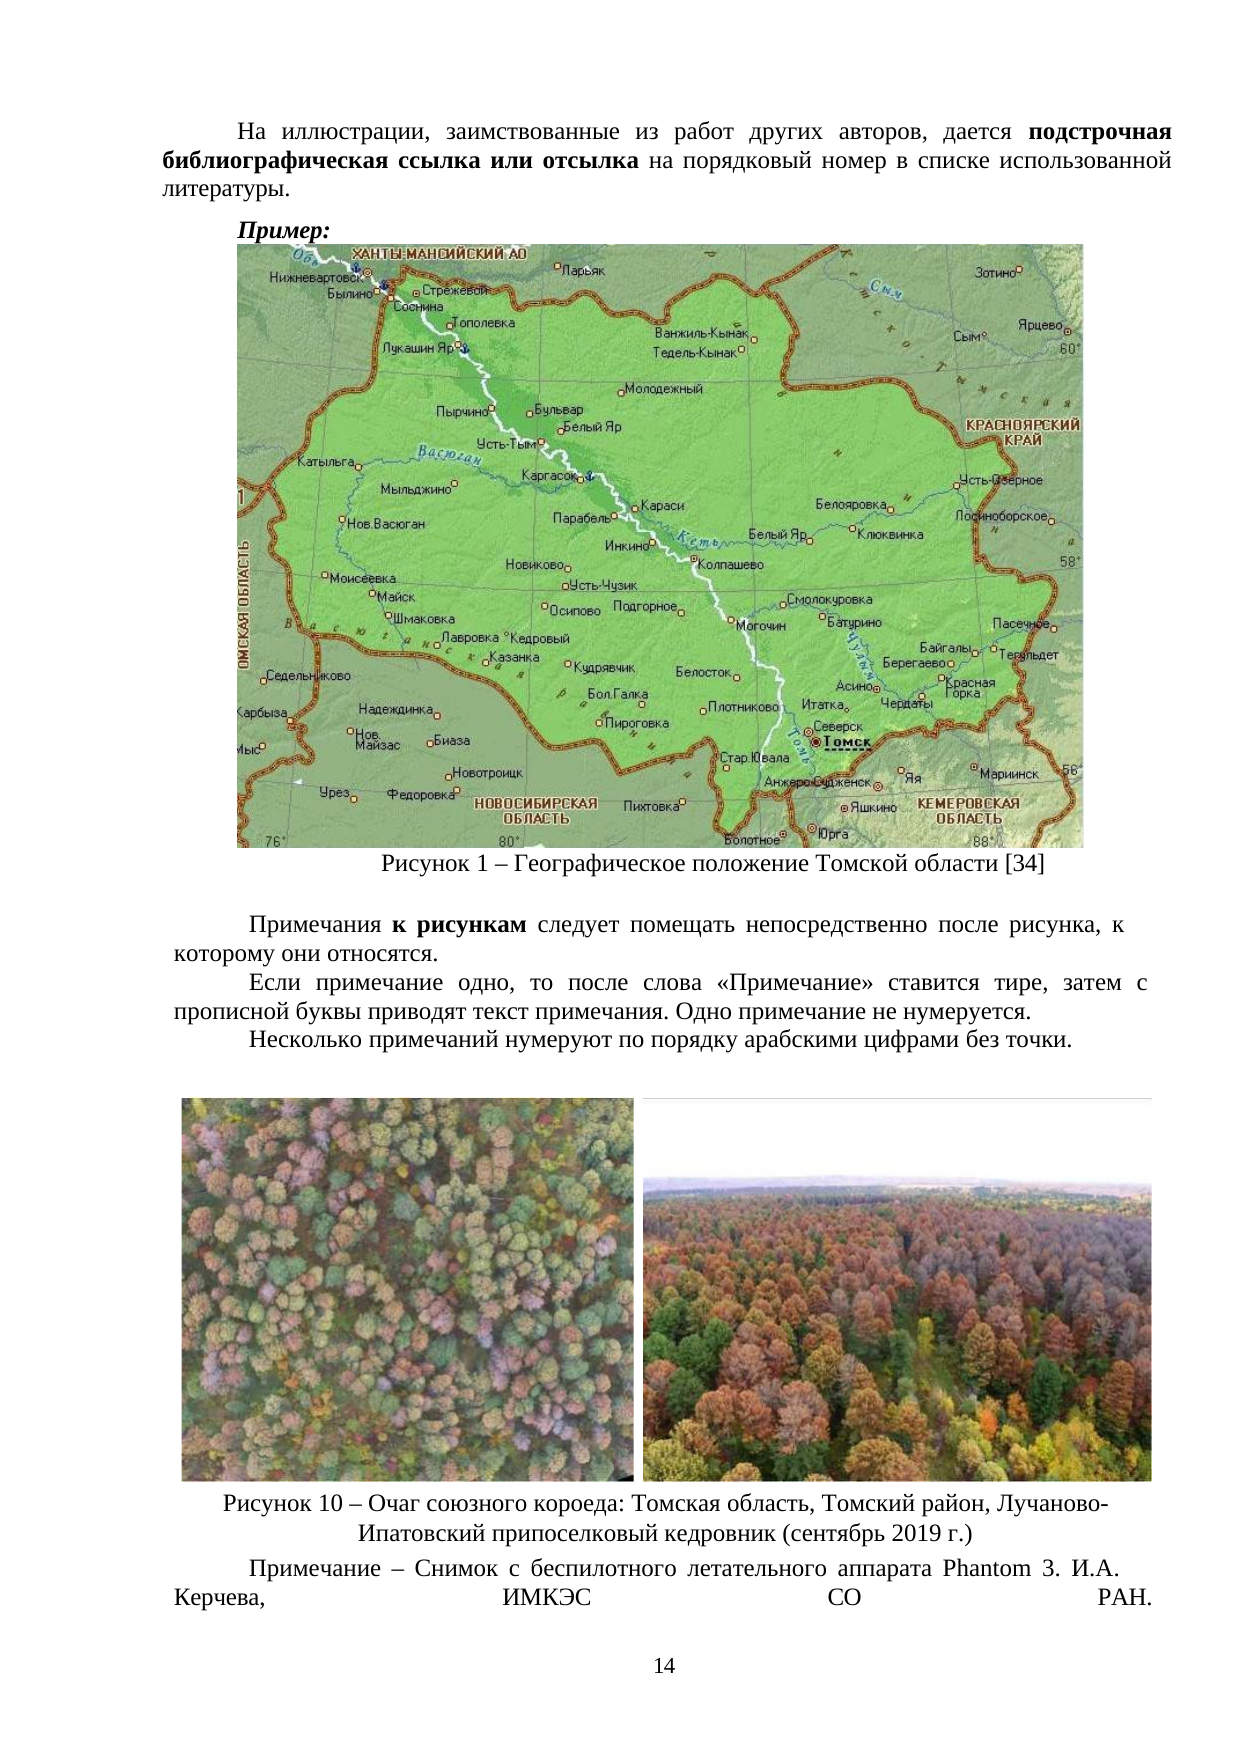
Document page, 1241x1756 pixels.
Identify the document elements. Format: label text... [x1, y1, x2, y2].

text Если примечание одно, то после слова «Примечание» ставится тире, затем с прописной буквы приводят текст примечания. Одно примечание не нумеруется. [174, 967, 1181, 1024]
subtitle Пример: [237, 215, 1181, 244]
text Примечание – Снимок с беспилотного летательного аппарата Phantom 3. И.А. Керчева, ИМКЭС СО РАН. [174, 1553, 1154, 1611]
text На иллюстрации, заимствованные из работ других авторов, дается подстрочная библиографическая ссылка или отсылка на порядковый номер в списке использованной литературы. [162, 116, 1172, 202]
picture [643, 1098, 1152, 1102]
text Несколько примечаний нумеруют по порядку арабскими цифрами без точки. [249, 1024, 1181, 1053]
picture [181, 1097, 634, 1482]
text Примечания к рисункам следует помещать непосредственно после рисунка, к которому они относятся. [174, 909, 1181, 967]
picture [237, 244, 1084, 848]
text Рисунок 1 – Географическое положение Томской области [34] [381, 848, 1181, 877]
